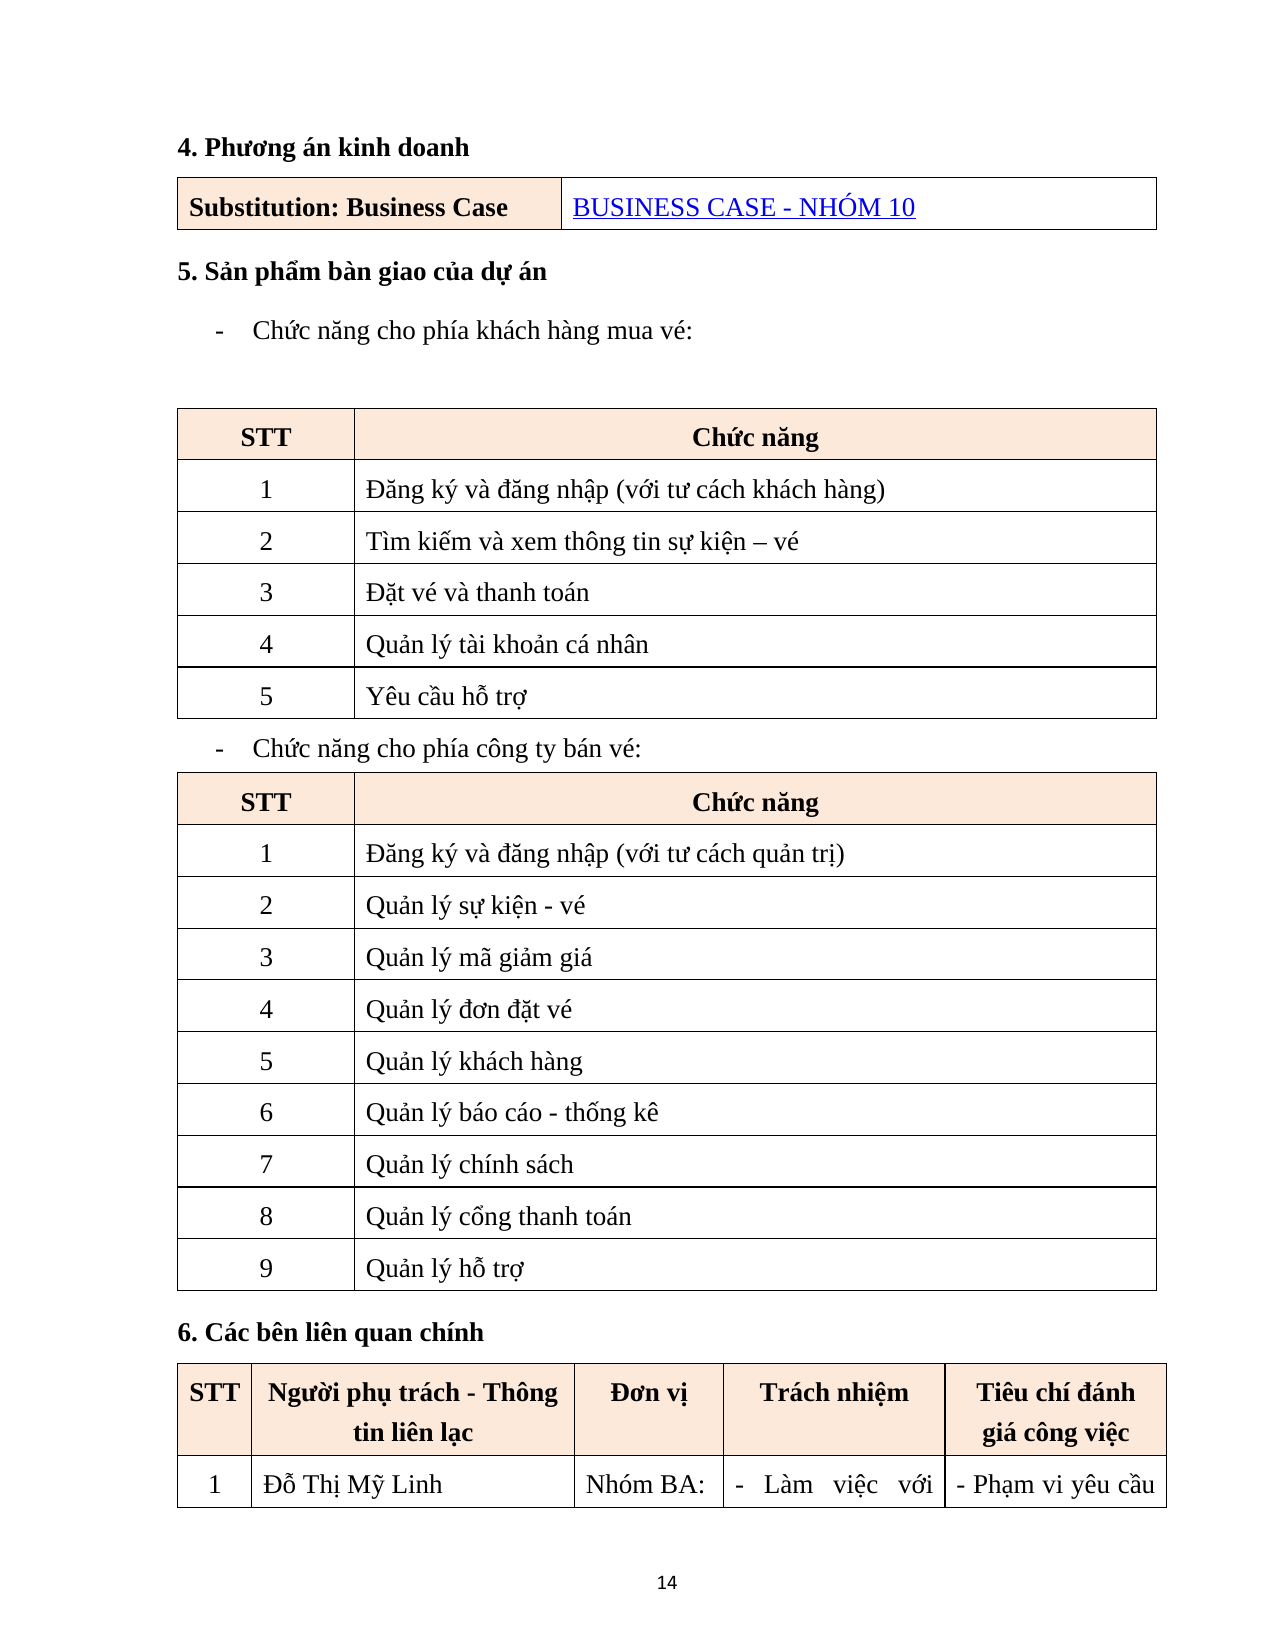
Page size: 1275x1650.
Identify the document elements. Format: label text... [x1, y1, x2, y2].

table_cell Đăng ký và đăng nhập (với tư cách khách hàng) [355, 460, 1156, 511]
table_cell 6 [178, 1084, 354, 1134]
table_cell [946, 1456, 1166, 1507]
table_cell 2 [178, 877, 354, 927]
table_cell Quản lý mã giảm giá [355, 929, 1156, 979]
table_cell Quản lý báo cáo - thống kê [355, 1084, 1156, 1134]
table_cell Yêu cầu hỗ trợ [355, 668, 1156, 718]
table_cell Quản lý tài khoản cá nhân [355, 616, 1156, 666]
table_header Đơn vị [575, 1364, 723, 1455]
table_cell 1 [178, 825, 354, 876]
table_cell Quản lý hỗ trợ [355, 1239, 1156, 1290]
table_cell 8 [178, 1188, 354, 1238]
table_cell 3 [178, 929, 354, 979]
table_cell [575, 1456, 723, 1507]
table_cell 2 [178, 512, 354, 563]
list Chức năng cho phía công ty bán vé: [215, 732, 1157, 763]
table_cell 1 [178, 1456, 251, 1507]
table_cell 4 [178, 616, 354, 666]
subtitle 6. Các bên liên quan chính [177, 1303, 1157, 1353]
table_cell Quản lý cổng thanh toán [355, 1188, 1156, 1238]
table_header STT [178, 773, 354, 824]
table_header Tiêu chí đánh giá công việc [946, 1364, 1166, 1455]
table_header Chức năng [355, 409, 1156, 459]
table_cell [724, 1456, 944, 1507]
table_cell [252, 1456, 574, 1507]
table_cell 7 [178, 1136, 354, 1186]
table_cell Tìm kiếm và xem thông tin sự kiện – vé [355, 512, 1156, 563]
table_cell Quản lý đơn đặt vé [355, 980, 1156, 1031]
table_cell 1 [178, 460, 354, 511]
list Chức năng cho phía khách hàng mua vé: [215, 314, 1157, 345]
table_header STT [178, 1364, 251, 1455]
table_header Substitution: Business Case [178, 178, 561, 229]
table_cell Quản lý sự kiện - vé [355, 877, 1156, 927]
subtitle 5. Sản phẩm bàn giao của dự án [177, 243, 1157, 292]
table_header BUSINESS CASE - NHÓM 10 [562, 178, 1156, 229]
table_header STT [178, 409, 354, 459]
table_cell 5 [178, 1032, 354, 1083]
subtitle 4. Phương án kinh doanh [177, 118, 1157, 168]
table_header Trách nhiệm [724, 1364, 944, 1455]
table_cell Quản lý chính sách [355, 1136, 1156, 1186]
table_cell 5 [178, 668, 354, 718]
table_header Chức năng [355, 773, 1156, 824]
table_cell 3 [178, 564, 354, 615]
table_cell 4 [178, 980, 354, 1031]
table_cell Quản lý khách hàng [355, 1032, 1156, 1083]
table_cell Đăng ký và đăng nhập (với tư cách quản trị) [355, 825, 1156, 876]
table_header Người phụ trách - Thông tin liên lạc [252, 1364, 574, 1455]
table_cell Đặt vé và thanh toán [355, 564, 1156, 615]
table_cell 9 [178, 1239, 354, 1290]
